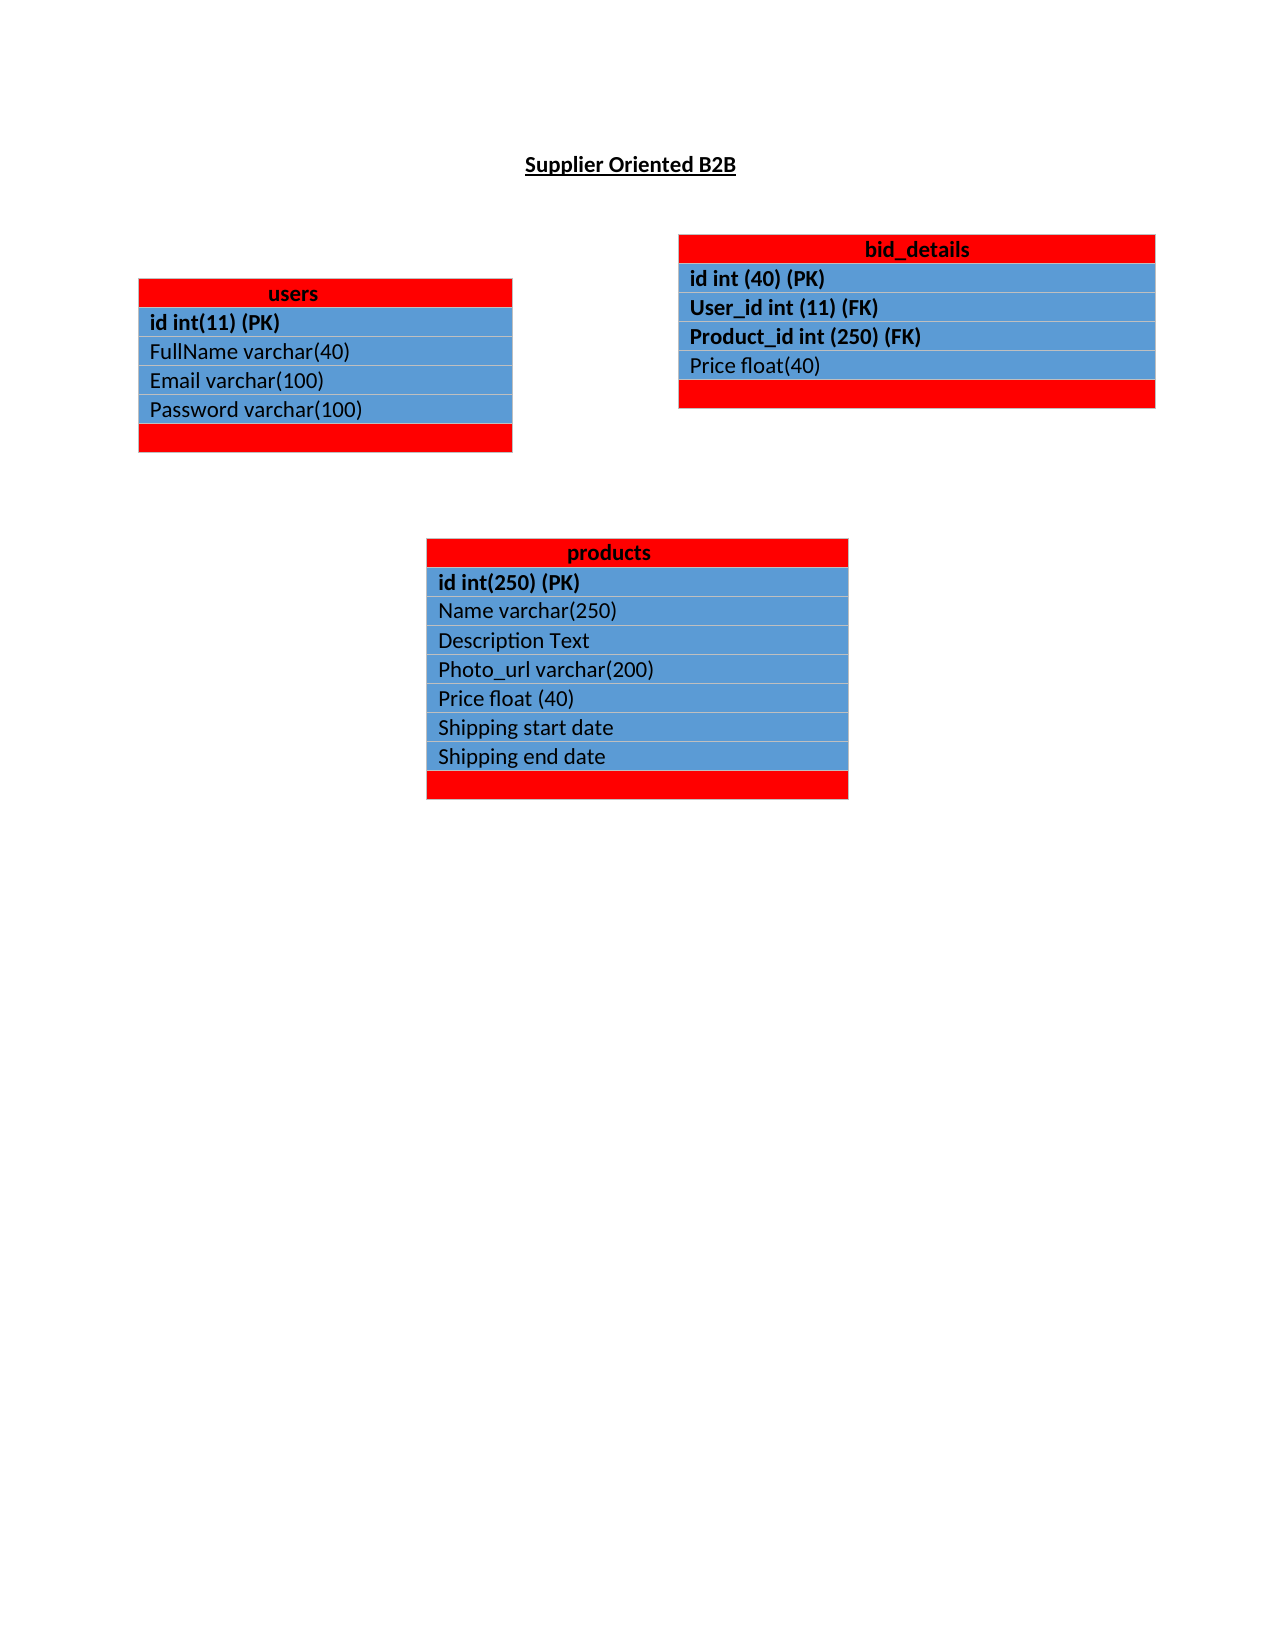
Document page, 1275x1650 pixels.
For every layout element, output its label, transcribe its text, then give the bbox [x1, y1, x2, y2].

table_cell Email varchar(100) [139, 366, 512, 394]
table_cell User_id int (11) (FK) [679, 293, 1155, 321]
table_cell id int(11) (PK) [139, 308, 512, 336]
table_cell Password varchar(100) [139, 395, 512, 423]
table_header products [427, 539, 848, 567]
table_cell Description Text [427, 626, 848, 654]
table_cell Shipping end date [427, 742, 848, 770]
table_cell Product_id int (250) (FK) [679, 322, 1155, 350]
text Supplier Oriented B2B [150, 150, 1125, 178]
table_cell id int (40) (PK) [679, 264, 1155, 292]
table_cell id int(250) (PK) [427, 568, 848, 596]
table_cell [139, 424, 512, 452]
table_header users [139, 279, 512, 307]
table_cell Price float(40) [679, 351, 1155, 379]
table_cell [427, 771, 848, 799]
table_cell Price float (40) [427, 684, 848, 712]
table_cell FullName varchar(40) [139, 337, 512, 365]
table_cell Photo_url varchar(200) [427, 655, 848, 683]
table_cell [679, 380, 1155, 408]
table_cell Name varchar(250) [427, 597, 848, 625]
table_cell Shipping start date [427, 713, 848, 741]
table_header bid_details [679, 235, 1155, 263]
